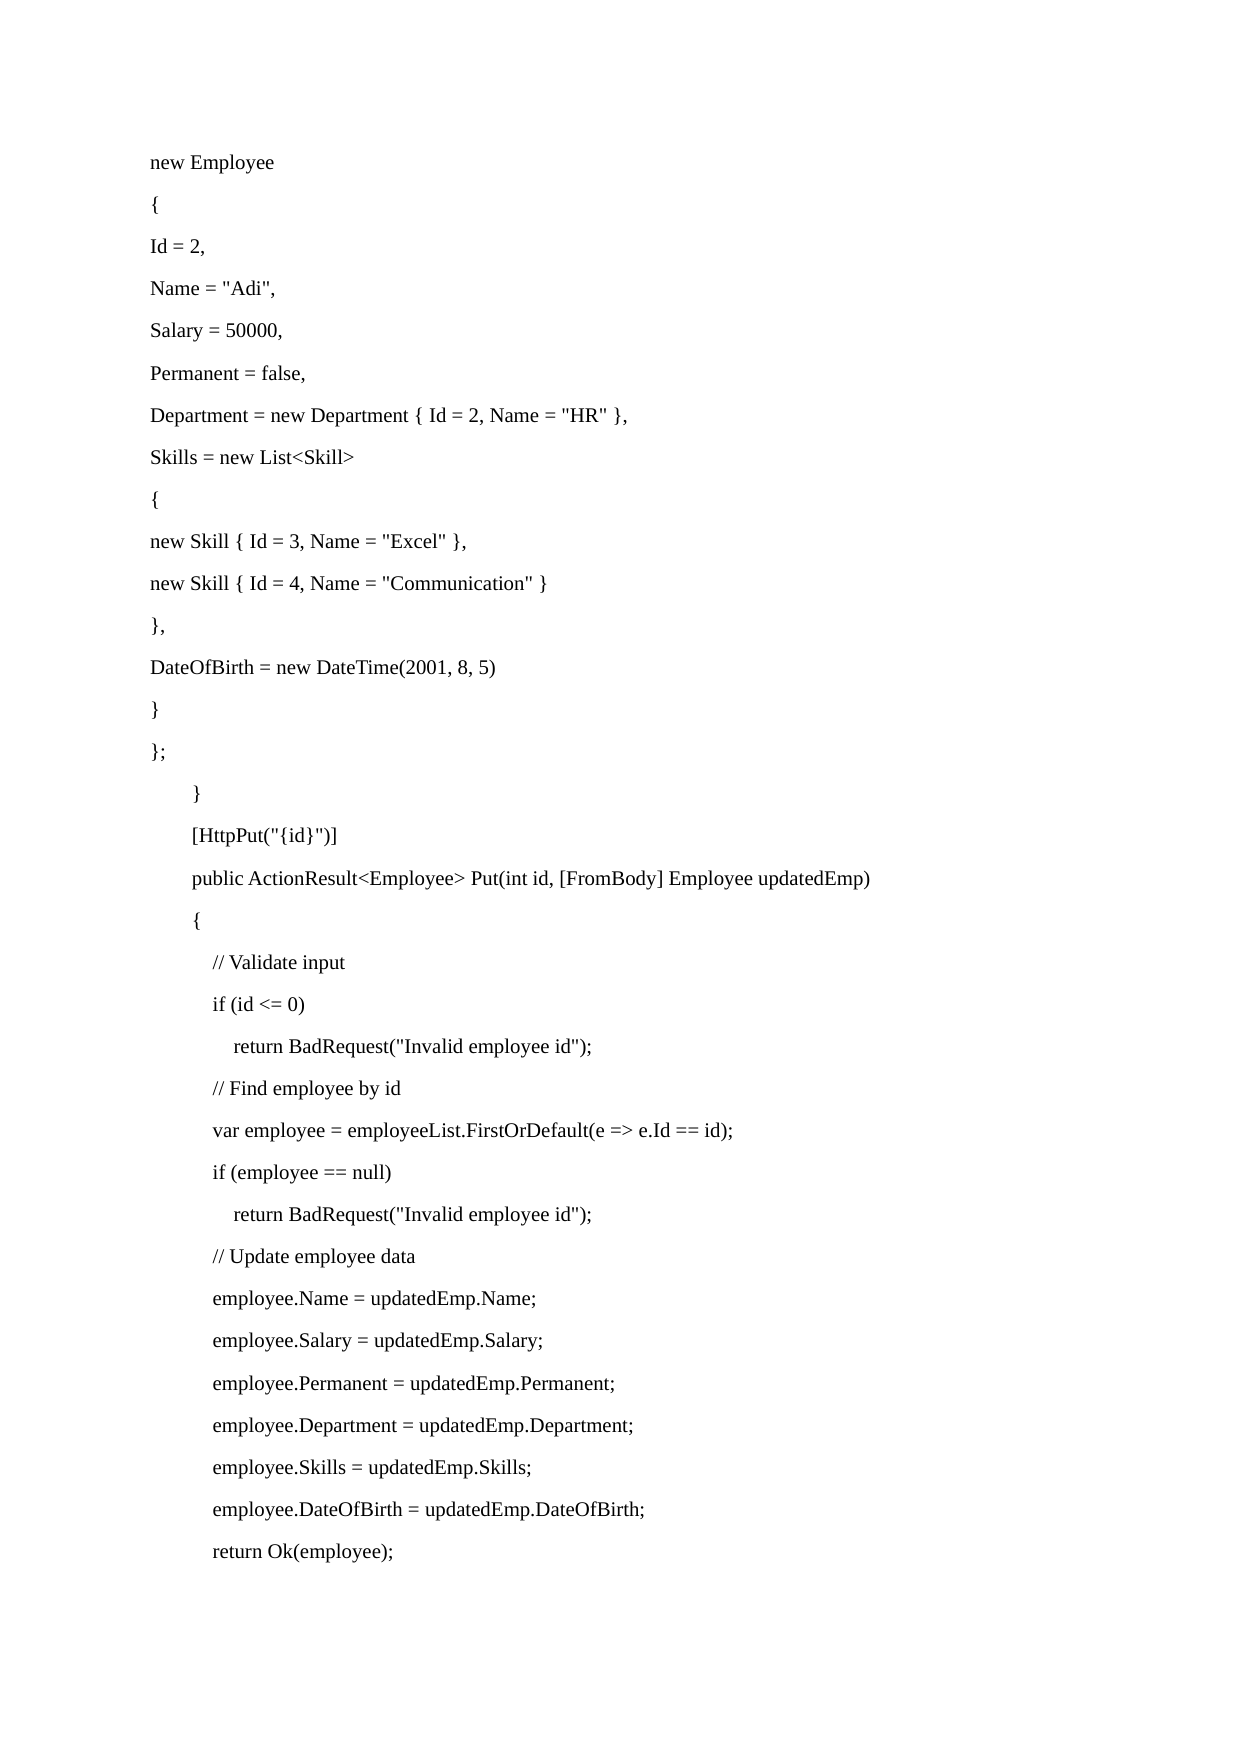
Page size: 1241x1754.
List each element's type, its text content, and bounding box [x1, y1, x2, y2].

text // Find employee by id [150, 1076, 1090, 1100]
text }, [150, 613, 1090, 637]
text Permanent = false, [150, 360, 1090, 384]
text employee.Skills = updatedEmp.Skills; [150, 1454, 1090, 1479]
text { [150, 907, 1090, 932]
text Name = "Adi", [150, 276, 1090, 300]
text employee.DateOfBirth = updatedEmp.DateOfBirth; [150, 1497, 1090, 1521]
text DateOfBirth = new DateTime(2001, 8, 5) [150, 655, 1090, 679]
text if (id <= 0) [150, 992, 1090, 1016]
text Id = 2, [150, 234, 1090, 258]
text public ActionResult<Employee> Put(int id, [FromBody] Employee updatedEmp) [150, 865, 1090, 889]
text new Skill { Id = 4, Name = "Communication" } [150, 571, 1090, 595]
text return BadRequest("Invalid employee id"); [150, 1034, 1090, 1058]
text }; [150, 739, 1090, 763]
text } [150, 697, 1090, 721]
text } [150, 781, 1090, 805]
text employee.Permanent = updatedEmp.Permanent; [150, 1370, 1090, 1394]
text if (employee == null) [150, 1160, 1090, 1184]
text [HttpPut("{id}")] [150, 823, 1090, 847]
text new Employee [150, 150, 1090, 174]
text var employee = employeeList.FirstOrDefault(e => e.Id == id); [150, 1118, 1090, 1142]
text Skills = new List<Skill> [150, 444, 1090, 469]
text new Skill { Id = 3, Name = "Excel" }, [150, 529, 1090, 553]
text employee.Name = updatedEmp.Name; [150, 1286, 1090, 1310]
text Department = new Department { Id = 2, Name = "HR" }, [150, 402, 1090, 427]
text return Ok(employee); [150, 1539, 1090, 1563]
text { [150, 487, 1090, 511]
text return BadRequest("Invalid employee id"); [150, 1202, 1090, 1226]
text { [150, 192, 1090, 216]
text Salary = 50000, [150, 318, 1090, 342]
text // Update employee data [150, 1244, 1090, 1268]
text // Validate input [150, 949, 1090, 974]
text employee.Department = updatedEmp.Department; [150, 1412, 1090, 1437]
text employee.Salary = updatedEmp.Salary; [150, 1328, 1090, 1352]
